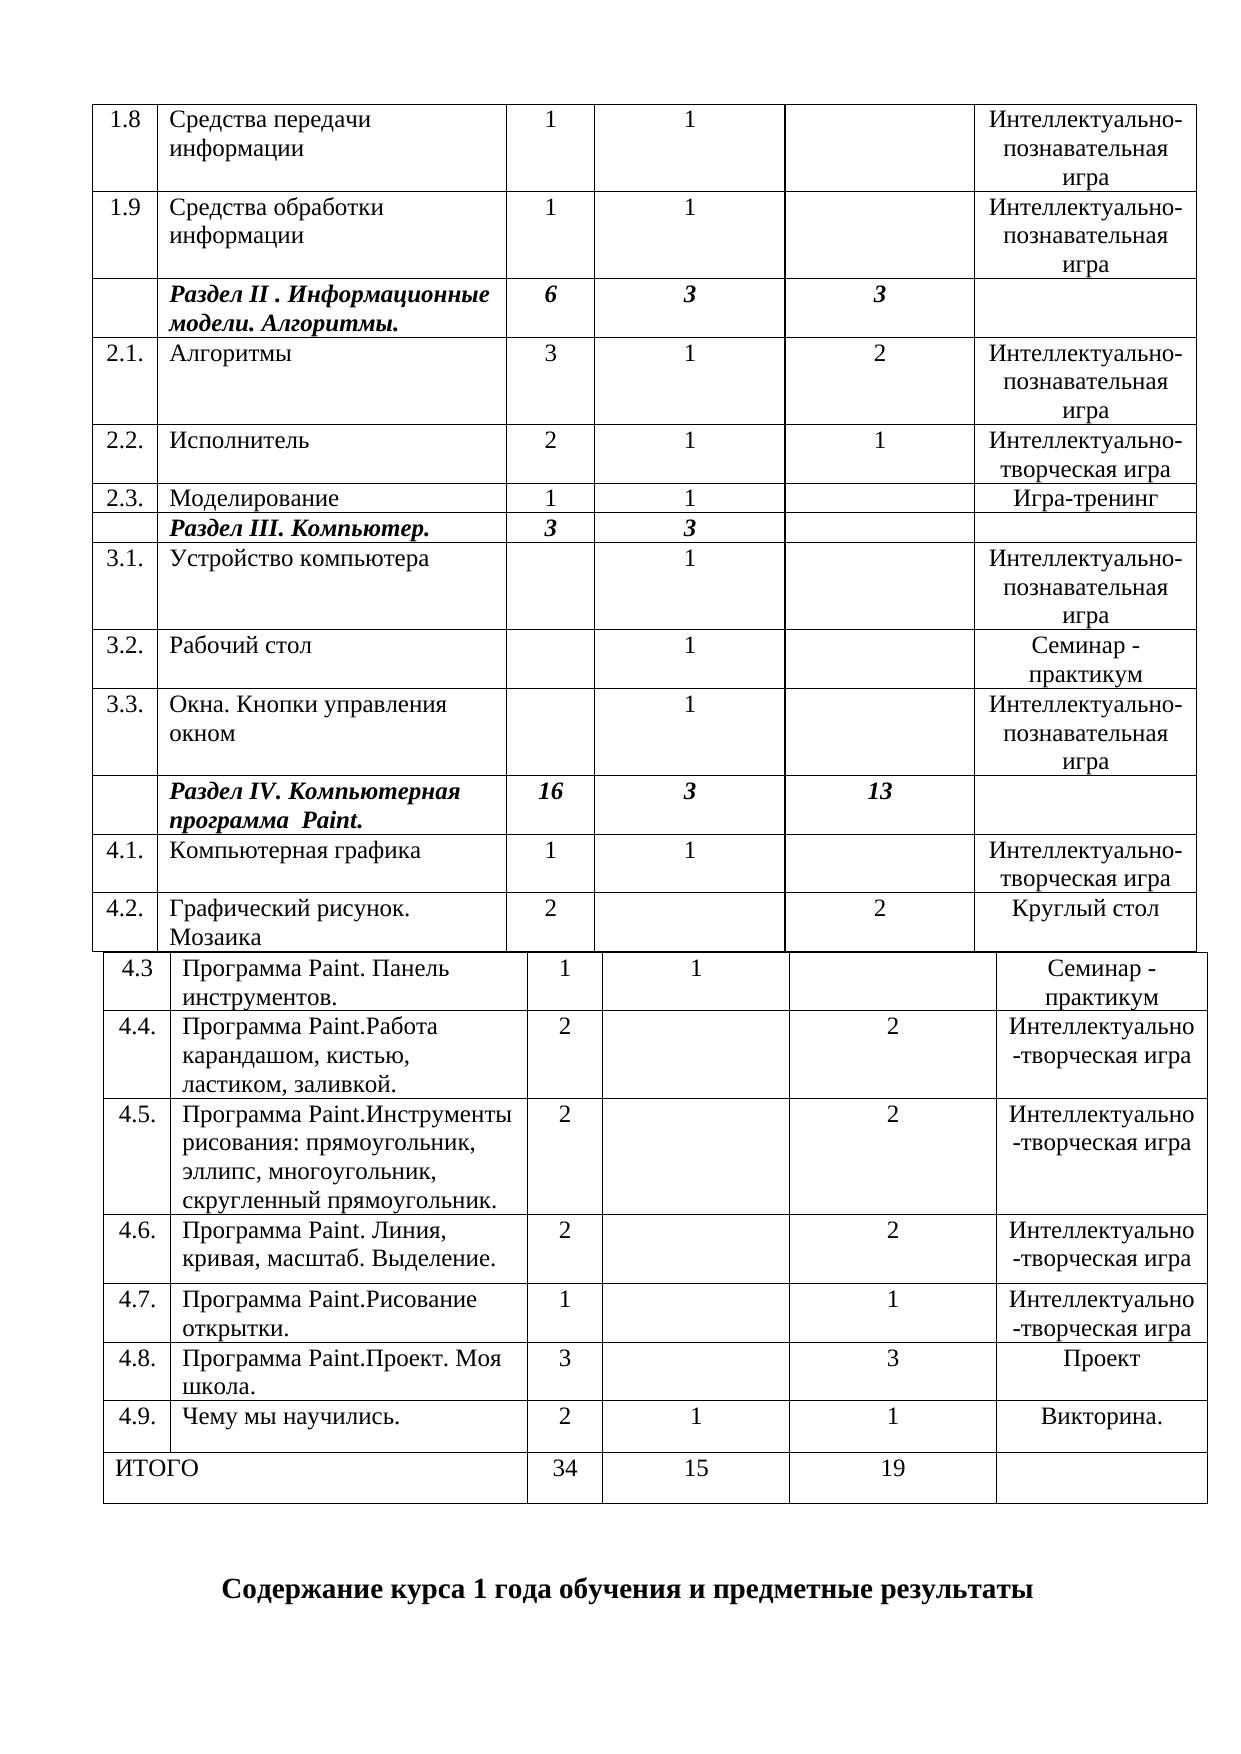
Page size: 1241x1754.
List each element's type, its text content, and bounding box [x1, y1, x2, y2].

table_header 4.3 [104, 953, 170, 1010]
table_cell Интеллектуально-творческая игра [975, 835, 1196, 892]
table_cell Программа Paint.Проект. Моя школа. [171, 1343, 527, 1400]
subtitle Содержание курса 1 года обучения и предметные результаты [103, 1571, 1152, 1605]
table_cell 1 [595, 689, 784, 775]
table_cell Раздел II . Информационные модели. Алгоритмы. [158, 279, 506, 337]
table_cell 2.1. [93, 338, 157, 424]
table_cell 3 [507, 513, 594, 542]
table_cell Моделирование [158, 484, 506, 512]
table_cell 2.2. [93, 425, 157, 482]
table_cell [786, 543, 974, 629]
table_cell 1 [528, 1284, 602, 1342]
table_cell [603, 1011, 789, 1098]
table_cell [997, 1453, 1207, 1503]
table_cell Алгоритмы [158, 338, 506, 424]
table_cell 4.7. [104, 1284, 170, 1342]
table_cell 2 [790, 1099, 996, 1214]
table_header 1 [528, 953, 602, 1010]
table_cell Интеллектуально-творческая игра [975, 425, 1196, 482]
table_cell 1 [507, 192, 594, 278]
table_cell 2.3. [93, 484, 157, 512]
table_cell 3.3. [93, 689, 157, 775]
table_cell 4.8. [104, 1343, 170, 1400]
table_header 1 [603, 953, 789, 1010]
table_cell 3.1. [93, 543, 157, 629]
table_cell [786, 192, 974, 278]
table_cell 13 [786, 776, 974, 834]
table_cell 3 [790, 1343, 996, 1400]
table_cell Интеллектуально-творческая игра [997, 1011, 1207, 1098]
table_cell Программа Paint. Линия, кривая, масштаб. Выделение. [171, 1215, 527, 1283]
table_cell Интеллектуально-творческая игра [997, 1099, 1207, 1214]
table_cell Чему мы научились. [171, 1401, 527, 1452]
table_cell 3 [595, 776, 784, 834]
table_cell [507, 543, 594, 629]
table_cell 1 [507, 835, 594, 892]
table_cell Программа Paint.Инструменты рисования: прямоугольник, эллипс, многоугольник, скругленный прямоугольник. [171, 1099, 527, 1214]
table_cell [603, 1215, 789, 1283]
table_cell Средства передачи информации [158, 105, 506, 191]
table_cell 1 [595, 338, 784, 424]
table_cell 2 [507, 893, 594, 951]
table_cell 4.6. [104, 1215, 170, 1283]
table_cell 2 [528, 1401, 602, 1452]
table_cell 1.9 [93, 192, 157, 278]
table_cell 3 [528, 1343, 602, 1400]
table_cell Интеллектуально-творческая игра [997, 1284, 1207, 1342]
table_cell Окна. Кнопки управления окном [158, 689, 506, 775]
table_cell 1 [595, 630, 784, 688]
table_cell Викторина. [997, 1401, 1207, 1452]
table_cell 1 [786, 425, 974, 482]
table_cell 1 [790, 1401, 996, 1452]
table_cell Программа Paint.Рисование открытки. [171, 1284, 527, 1342]
table_cell 2 [790, 1215, 996, 1283]
table_cell 1 [595, 105, 784, 191]
table_cell 1 [595, 425, 784, 482]
table_cell 3 [595, 513, 784, 542]
table_cell 34 [528, 1453, 602, 1503]
table_cell 1.8 [93, 105, 157, 191]
table_cell [786, 835, 974, 892]
table_cell [93, 279, 157, 337]
table_cell 1 [790, 1284, 996, 1342]
table_cell [786, 484, 974, 512]
table_cell 1 [595, 192, 784, 278]
table_cell [595, 893, 784, 951]
table_cell 3 [507, 338, 594, 424]
table_cell 3 [595, 279, 784, 337]
table_cell 19 [790, 1453, 996, 1503]
table_cell Программа Paint.Работа карандашом, кистью, ластиком, заливкой. [171, 1011, 527, 1098]
table_header Семинар -практикум [997, 953, 1207, 1010]
table_cell [603, 1099, 789, 1214]
table_cell 2 [786, 893, 974, 951]
table_cell [507, 689, 594, 775]
table_header [790, 953, 996, 1010]
table_cell Интеллектуально-творческая игра [997, 1215, 1207, 1283]
table_cell [603, 1343, 789, 1400]
table_cell 4.4. [104, 1011, 170, 1098]
table_cell ИТОГО [104, 1453, 527, 1503]
table_cell 6 [507, 279, 594, 337]
table_cell 1 [595, 543, 784, 629]
table_cell Рабочий стол [158, 630, 506, 688]
table_cell 3 [786, 279, 974, 337]
table_cell 16 [507, 776, 594, 834]
table_cell 2 [786, 338, 974, 424]
table_cell 2 [507, 425, 594, 482]
table_cell 2 [790, 1011, 996, 1098]
table_cell Устройство компьютера [158, 543, 506, 629]
table_header Программа Paint. Панель инструментов. [171, 953, 527, 1010]
table_cell Средства обработки информации [158, 192, 506, 278]
table_cell 4.5. [104, 1099, 170, 1214]
table_cell [786, 513, 974, 542]
table_cell Компьютерная графика [158, 835, 506, 892]
table_cell [975, 513, 1196, 542]
table_cell 1 [595, 835, 784, 892]
table_cell 15 [603, 1453, 789, 1503]
table_cell Исполнитель [158, 425, 506, 482]
table_cell 1 [507, 105, 594, 191]
table_cell 2 [528, 1011, 602, 1098]
table_cell 2 [528, 1215, 602, 1283]
table_cell Семинар - практикум [975, 630, 1196, 688]
table_cell [786, 689, 974, 775]
table_cell Игра-тренинг [975, 484, 1196, 512]
table_cell 2 [528, 1099, 602, 1214]
table_cell 1 [507, 484, 594, 512]
table_cell [786, 105, 974, 191]
table_cell [507, 630, 594, 688]
table_cell [975, 776, 1196, 834]
table_cell Проект [997, 1343, 1207, 1400]
table_cell 4.2. [93, 893, 157, 951]
table_cell Раздел IV. Компьютерная программа Paint. [158, 776, 506, 834]
table_cell 4.9. [104, 1401, 170, 1452]
table_cell 4.1. [93, 835, 157, 892]
table_cell 1 [595, 484, 784, 512]
table_cell 3.2. [93, 630, 157, 688]
table_cell [603, 1284, 789, 1342]
table_cell 1 [603, 1401, 789, 1452]
table_cell Графический рисунок. Мозаика [158, 893, 506, 951]
table_cell [786, 630, 974, 688]
table_cell Раздел III. Компьютер. [158, 513, 506, 542]
table_cell Круглый стол [975, 893, 1196, 951]
table_cell [975, 279, 1196, 337]
table_cell [93, 776, 157, 834]
table_cell [93, 513, 157, 542]
